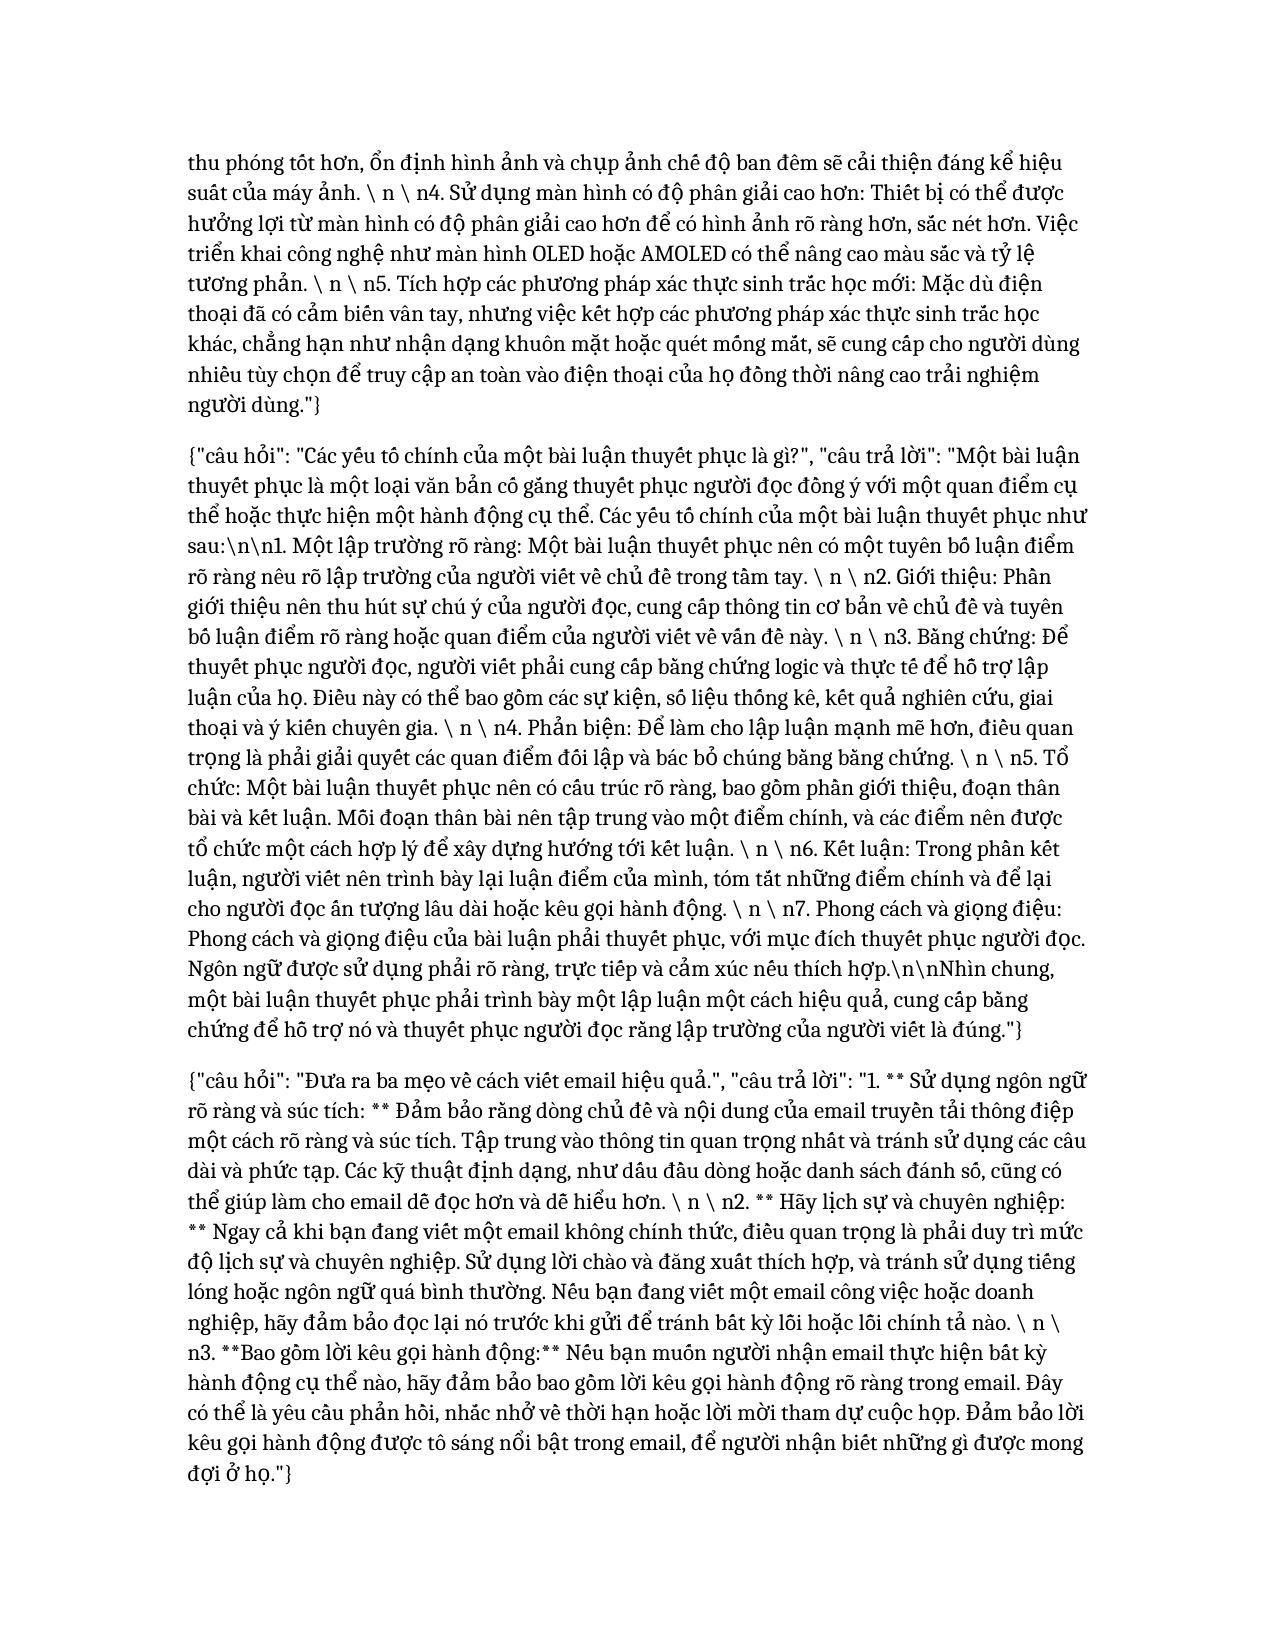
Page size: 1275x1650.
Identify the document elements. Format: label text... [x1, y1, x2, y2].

text {"câu hỏi": "Đưa ra ba mẹo về cách viết email hiệu quả.", "câu trả lời": "1. ** Sử dụng ngôn ngữ rõ ràng và súc tích: ** Đảm bảo rằng dòng chủ đề và nội dung của email truyền tải thông điệp một cách rõ ràng và súc tích. Tập trung vào thông tin quan trọng nhất và tránh sử dụng các câu dài và phức tạp. Các kỹ thuật định dạng, như dấu đầu dòng hoặc danh sách đánh số, cũng có thể giúp làm cho email dễ đọc hơn và dễ hiểu hơn. \ n \ n2. ** Hãy lịch sự và chuyên nghiệp: ** Ngay cả khi bạn đang viết một email không chính thức, điều quan trọng là phải duy trì mức độ lịch sự và chuyên nghiệp. Sử dụng lời chào và đăng xuất thích hợp, và tránh sử dụng tiếng lóng hoặc ngôn ngữ quá bình thường. Nếu bạn đang viết một email công việc hoặc doanh nghiệp, hãy đảm bảo đọc lại nó trước khi gửi để tránh bất kỳ lỗi hoặc lỗi chính tả nào. \ n \ n3. **Bao gồm lời kêu gọi hành động:** Nếu bạn muốn người nhận email thực hiện bất kỳ hành động cụ thể nào, hãy đảm bảo bao gồm lời kêu gọi hành động rõ ràng trong email. Đây có thể là yêu cầu phản hồi, nhắc nhở về thời hạn hoặc lời mời tham dự cuộc họp. Đảm bảo lời kêu gọi hành động được tô sáng nổi bật trong email, để người nhận biết những gì được mong đợi ở họ."} [187, 1068, 1087, 1487]
text {"câu hỏi": "Các yếu tố chính của một bài luận thuyết phục là gì?", "câu trả lời": "Một bài luận thuyết phục là một loại văn bản cố gắng thuyết phục người đọc đồng ý với một quan điểm cụ thể hoặc thực hiện một hành động cụ thể. Các yếu tố chính của một bài luận thuyết phục như sau:\n\n1. Một lập trường rõ ràng: Một bài luận thuyết phục nên có một tuyên bố luận điểm rõ ràng nêu rõ lập trường của người viết về chủ đề trong tầm tay. \ n \ n2. Giới thiệu: Phần giới thiệu nên thu hút sự chú ý của người đọc, cung cấp thông tin cơ bản về chủ đề và tuyên bố luận điểm rõ ràng hoặc quan điểm của người viết về vấn đề này. \ n \ n3. Bằng chứng: Để thuyết phục người đọc, người viết phải cung cấp bằng chứng logic và thực tế để hỗ trợ lập luận của họ. Điều này có thể bao gồm các sự kiện, số liệu thống kê, kết quả nghiên cứu, giai thoại và ý kiến chuyên gia. \ n \ n4. Phản biện: Để làm cho lập luận mạnh mẽ hơn, điều quan trọng là phải giải quyết các quan điểm đối lập và bác bỏ chúng bằng bằng chứng. \ n \ n5. Tổ chức: Một bài luận thuyết phục nên có cấu trúc rõ ràng, bao gồm phần giới thiệu, đoạn thân bài và kết luận. Mỗi đoạn thân bài nên tập trung vào một điểm chính, và các điểm nên được tổ chức một cách hợp lý để xây dựng hướng tới kết luận. \ n \ n6. Kết luận: Trong phần kết luận, người viết nên trình bày lại luận điểm của mình, tóm tắt những điểm chính và để lại cho người đọc ấn tượng lâu dài hoặc kêu gọi hành động. \ n \ n7. Phong cách và giọng điệu: Phong cách và giọng điệu của bài luận phải thuyết phục, với mục đích thuyết phục người đọc. Ngôn ngữ được sử dụng phải rõ ràng, trực tiếp và cảm xúc nếu thích hợp.\n\nNhìn chung, một bài luận thuyết phục phải trình bày một lập luận một cách hiệu quả, cung cấp bằng chứng để hỗ trợ nó và thuyết phục người đọc rằng lập trường của người viết là đúng."} [187, 443, 1087, 1043]
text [187, 150, 1087, 418]
